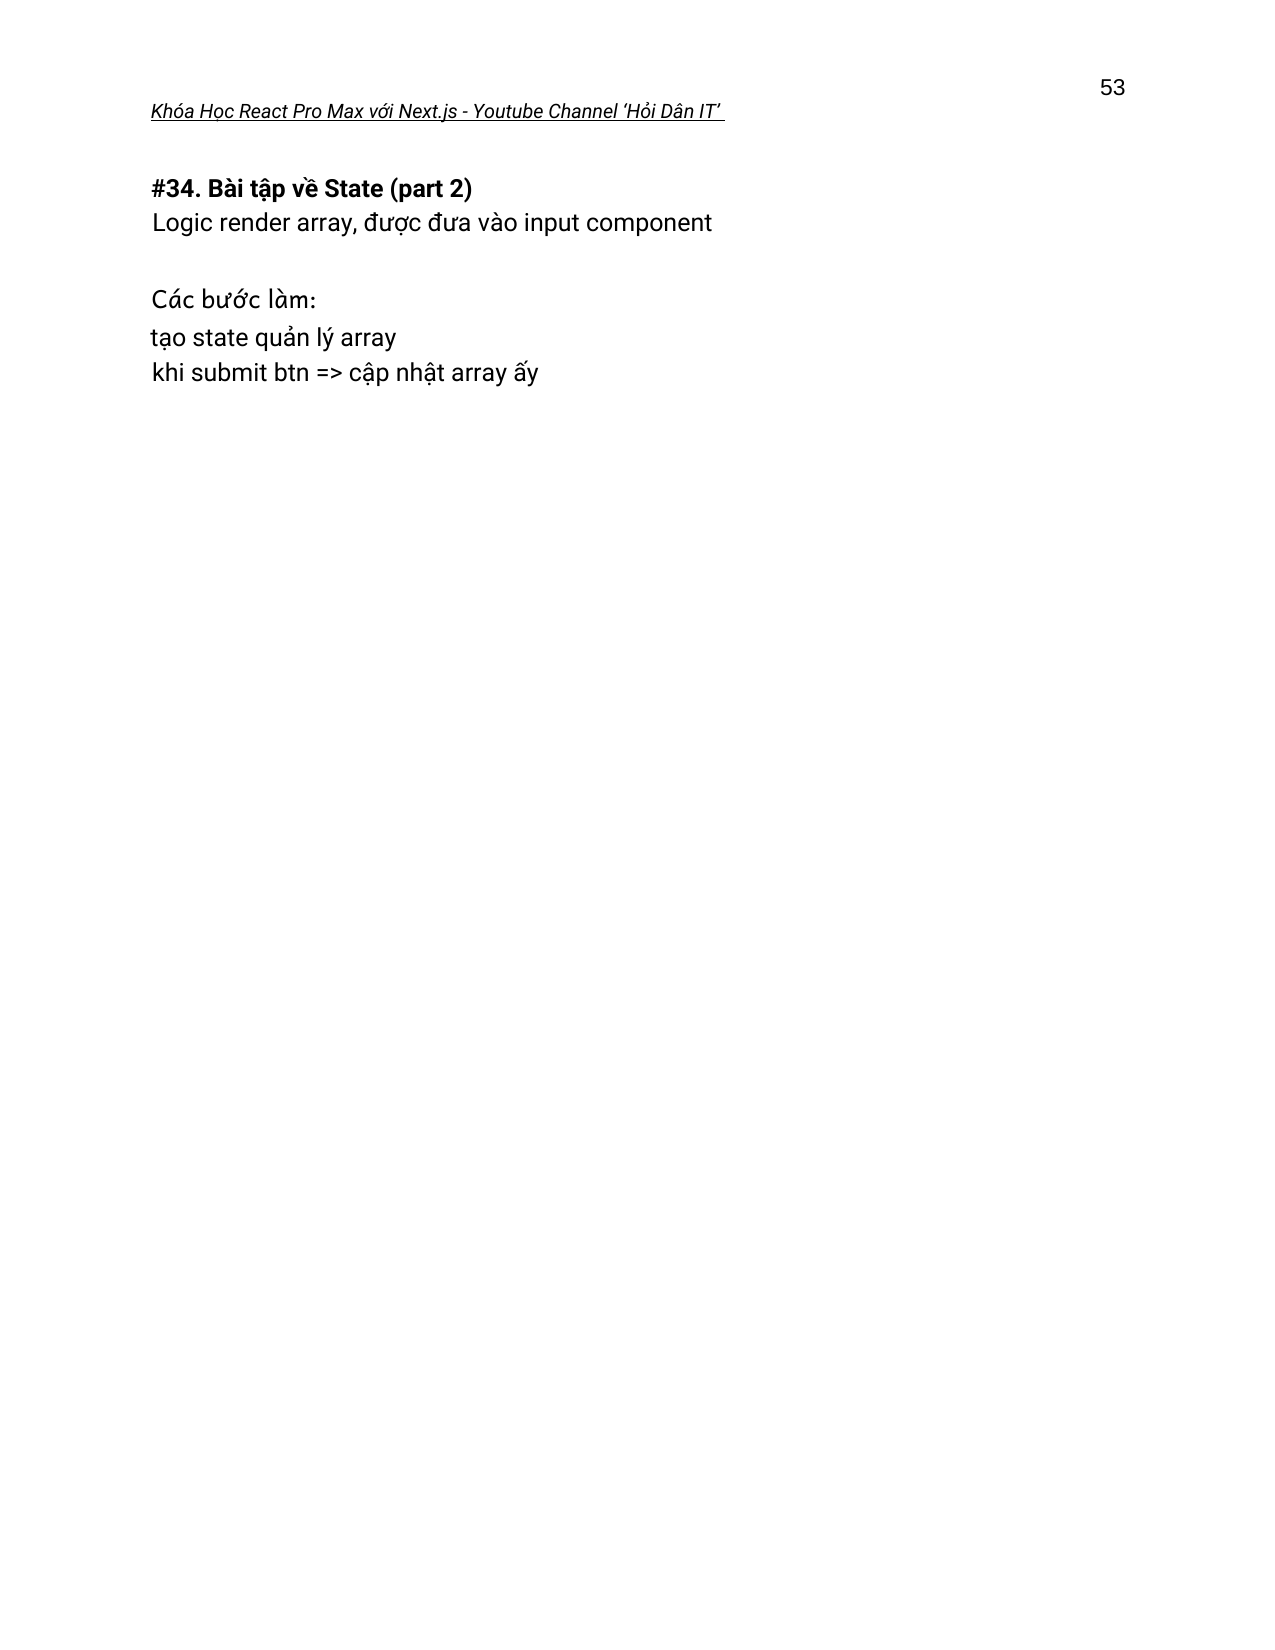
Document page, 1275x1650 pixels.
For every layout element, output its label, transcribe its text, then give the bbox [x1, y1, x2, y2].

text tạo state quản lý array [150, 323, 1130, 353]
text 53 [149, 74, 1125, 100]
text Các bước làm: [151, 278, 1130, 318]
text Khóa Học React Pro Max với Next.js - Youtube Channel ‘Hỏi Dân IT’ [151, 100, 1130, 123]
text #34. Bài tập về State (part 2) [151, 174, 1130, 203]
text khi submit btn => cập nhật array ấy [152, 358, 1130, 387]
text Logic render array, được đưa vào input component [152, 209, 1130, 238]
